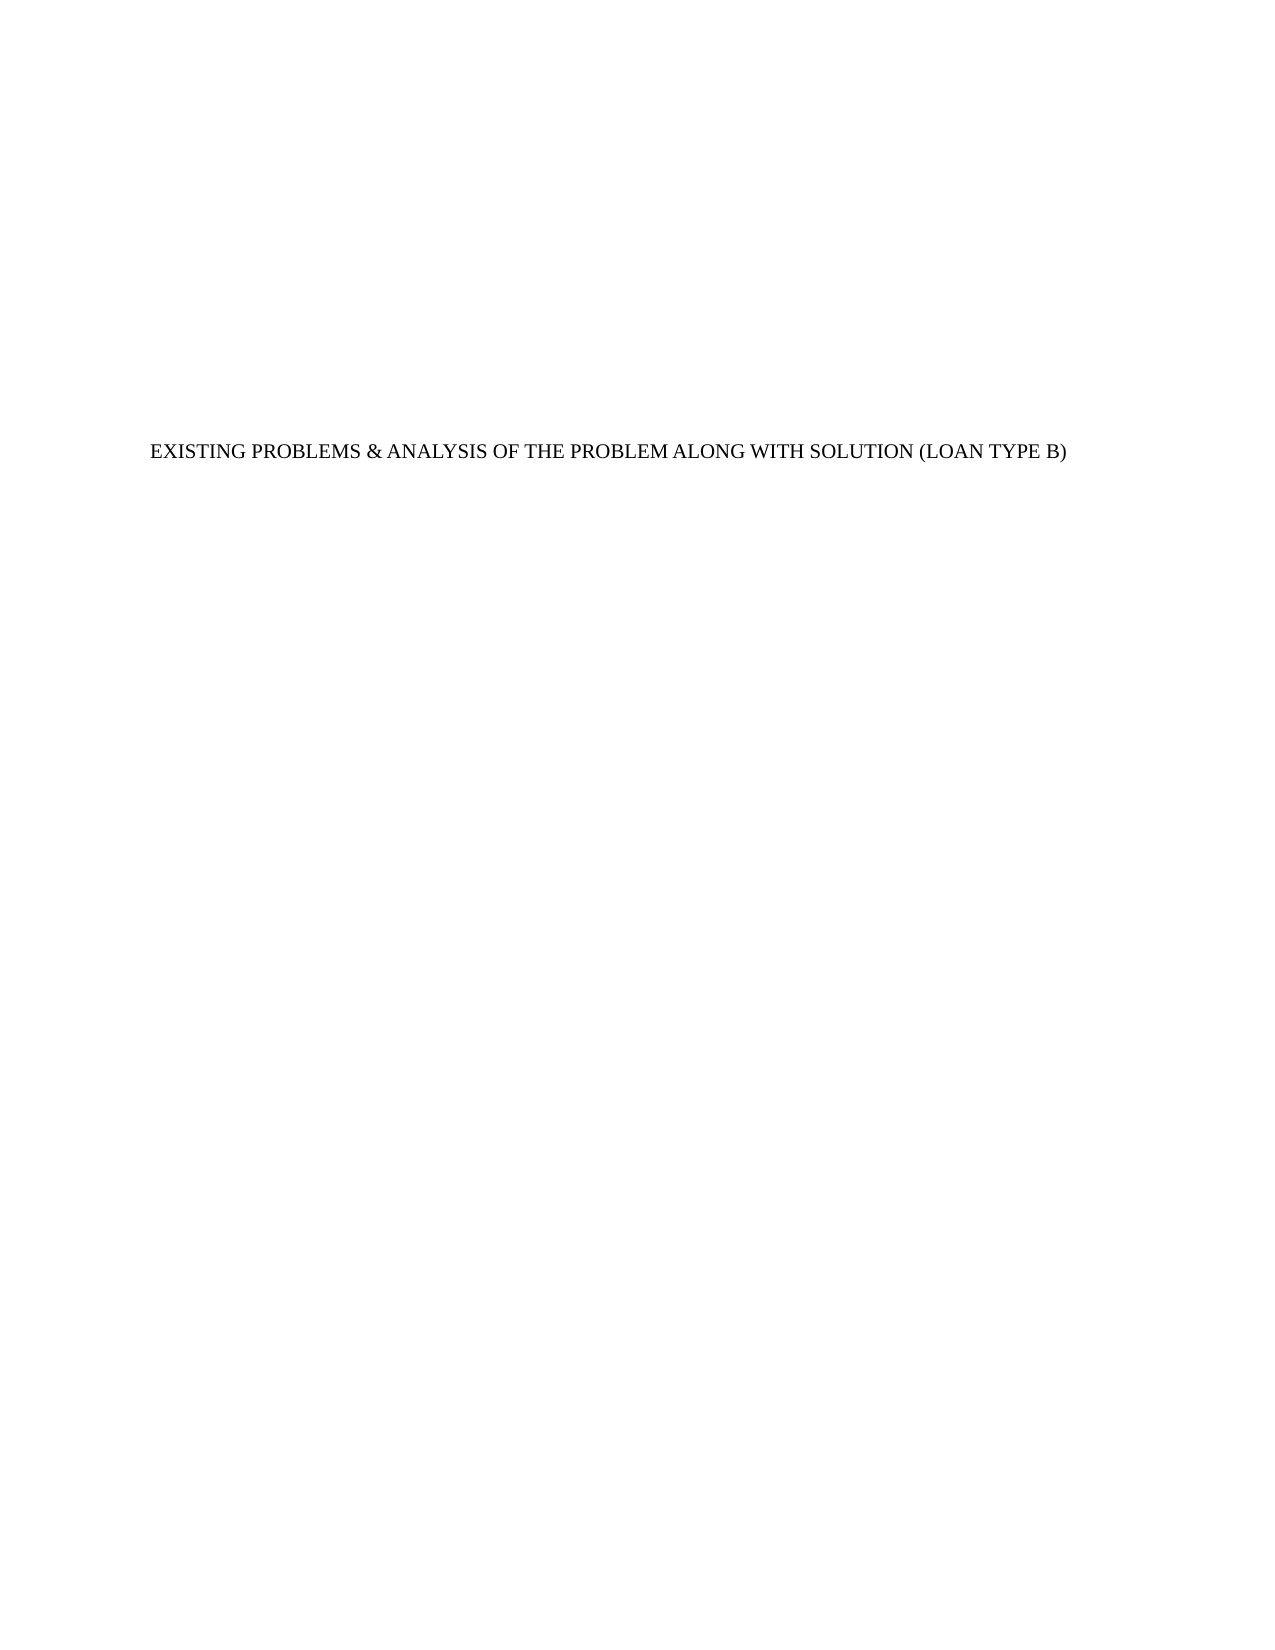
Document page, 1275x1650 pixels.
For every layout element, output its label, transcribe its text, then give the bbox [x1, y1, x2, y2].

text EXISTING PROBLEMS & ANALYSIS OF THE PROBLEM ALONG WITH SOLUTION (LOAN TYPE B) [150, 439, 1125, 463]
